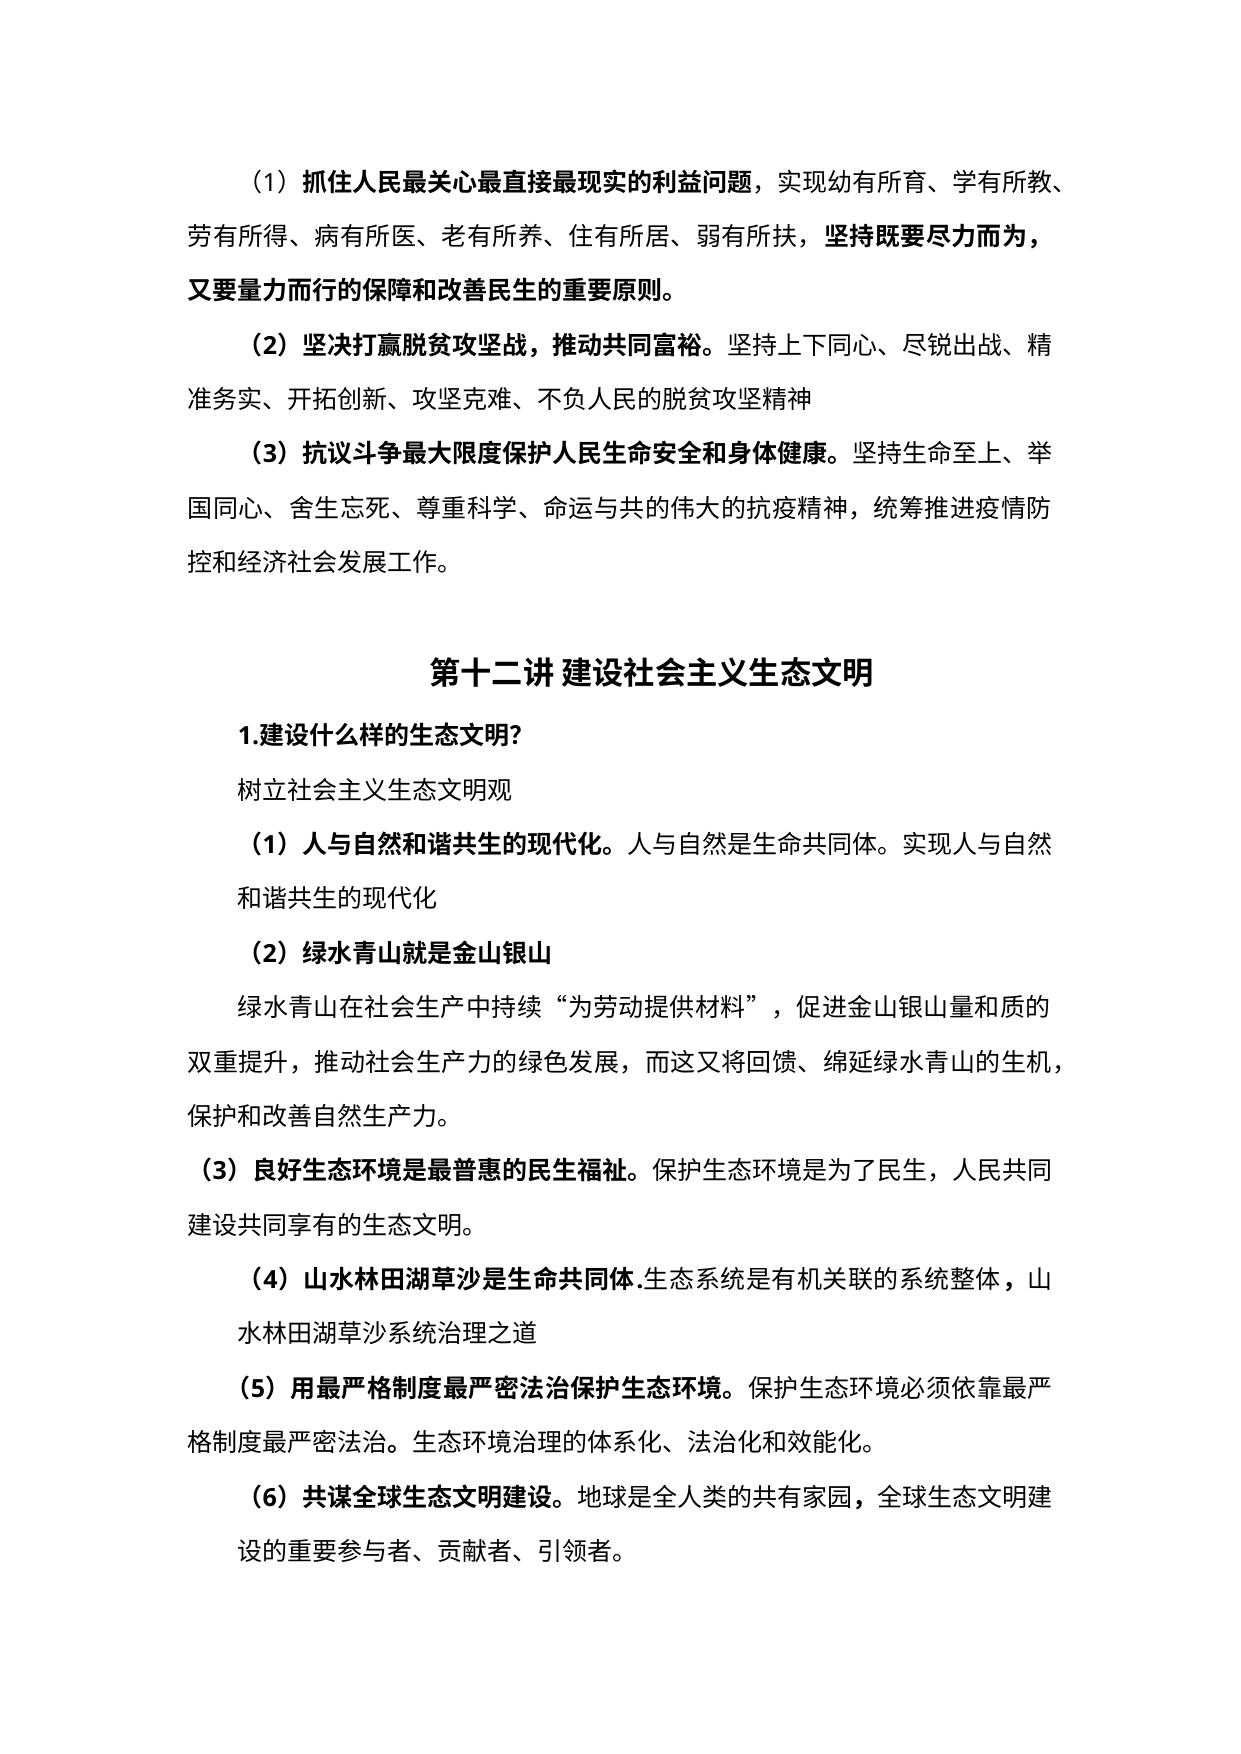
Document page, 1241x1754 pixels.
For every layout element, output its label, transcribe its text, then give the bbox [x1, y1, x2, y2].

list （3）抗议斗争最大限度保护人民生命安全和身体健康。坚持生命至上、举国同心、舍生忘死、尊重科学、命运与共的伟大的抗疫精神，统筹推进疫情防控和经济社会发展工作。 [187, 434, 1053, 579]
text （5）用最严格制度最严密法治保护生态环境。保护生态环境必须依靠最严格制度最严密法治。生态环境治理的体系化、法治化和效能化。 [187, 1368, 1053, 1459]
text 第十二讲 建设社会主义生态文明 [187, 648, 1053, 693]
text 1.建设什么样的生态文明？ [187, 716, 1053, 752]
text （6）共谋全球生态文明建设。地球是全人类的共有家园，全球生态文明建设的重要参与者、贡献者、引领者。 [237, 1477, 1053, 1568]
list 良好生态环境是最普惠的民生福祉。保护生态环境是为了民生，人民共同建设共同享有的生态文明。 [187, 1151, 1053, 1241]
list （2）坚决打赢脱贫攻坚战，推动共同富裕。坚持上下同心、尽锐出战、精准务实、开拓创新、攻坚克难、不负人民的脱贫攻坚精神 [187, 325, 1053, 416]
text 树立社会主义生态文明观 [187, 770, 1053, 806]
text 绿水青山在社会生产中持续“为劳动提供材料”，促进金山银山量和质的双重提升，推动社会生产力的绿色发展，而这又将回馈、绵延绿水青山的生机，保护和改善自然生产力。 [187, 988, 1053, 1133]
text （2）绿水青山就是金山银山 [237, 933, 1053, 969]
text （1）人与自然和谐共生的现代化。人与自然是生命共同体。实现人与自然和谐共生的现代化 [237, 824, 1053, 915]
text （4）山水林田湖草沙是生命共同体.生态系统是有机关联的系统整体，山水林田湖草沙系统治理之道 [237, 1259, 1053, 1350]
list （1）抓住人民最关心最直接最现实的利益问题，实现幼有所育、学有所教、劳有所得、病有所医、老有所养、住有所居、弱有所扶，坚持既要尽力而为，又要量力而行的保障和改善民生的重要原则。 [187, 162, 1053, 307]
